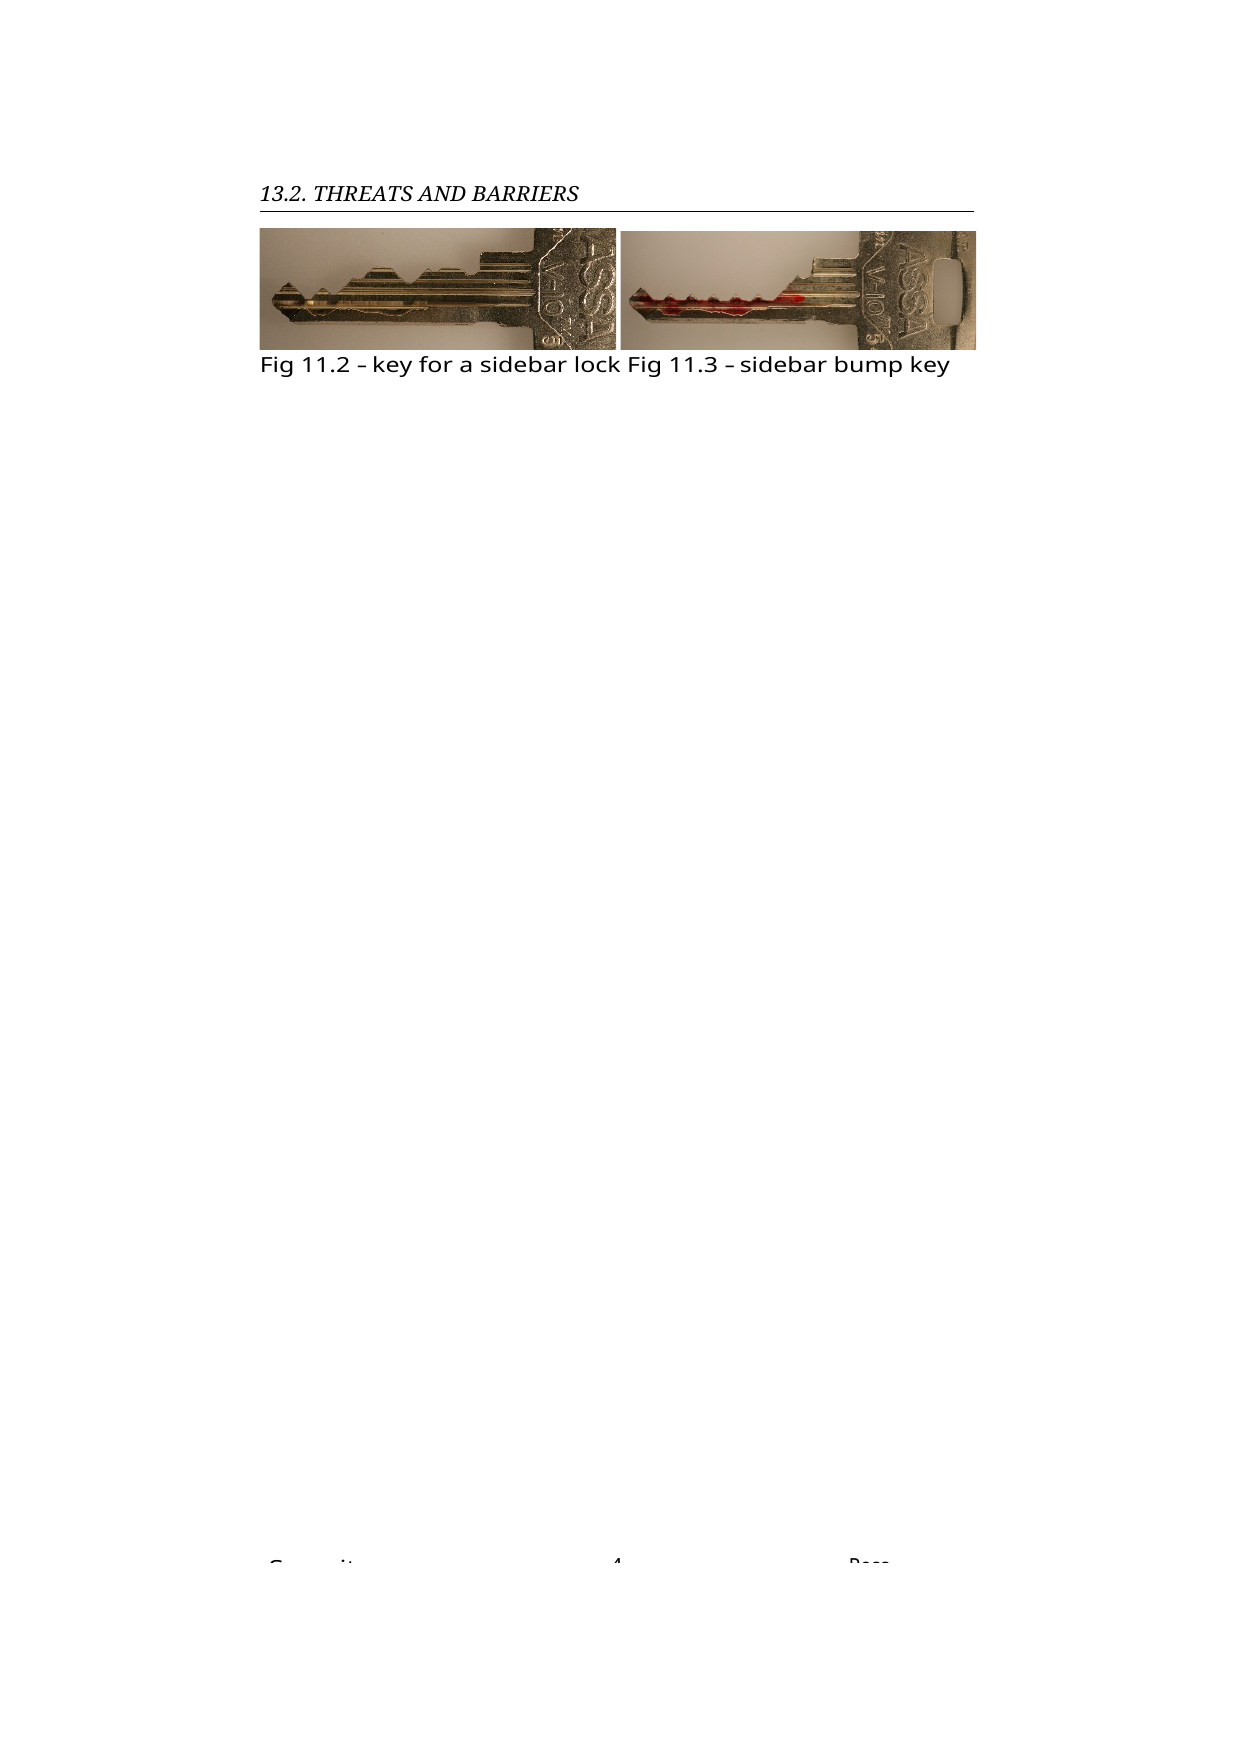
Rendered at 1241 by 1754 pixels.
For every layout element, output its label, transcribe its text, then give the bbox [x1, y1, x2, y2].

picture [259, 228, 617, 350]
picture [620, 231, 977, 350]
